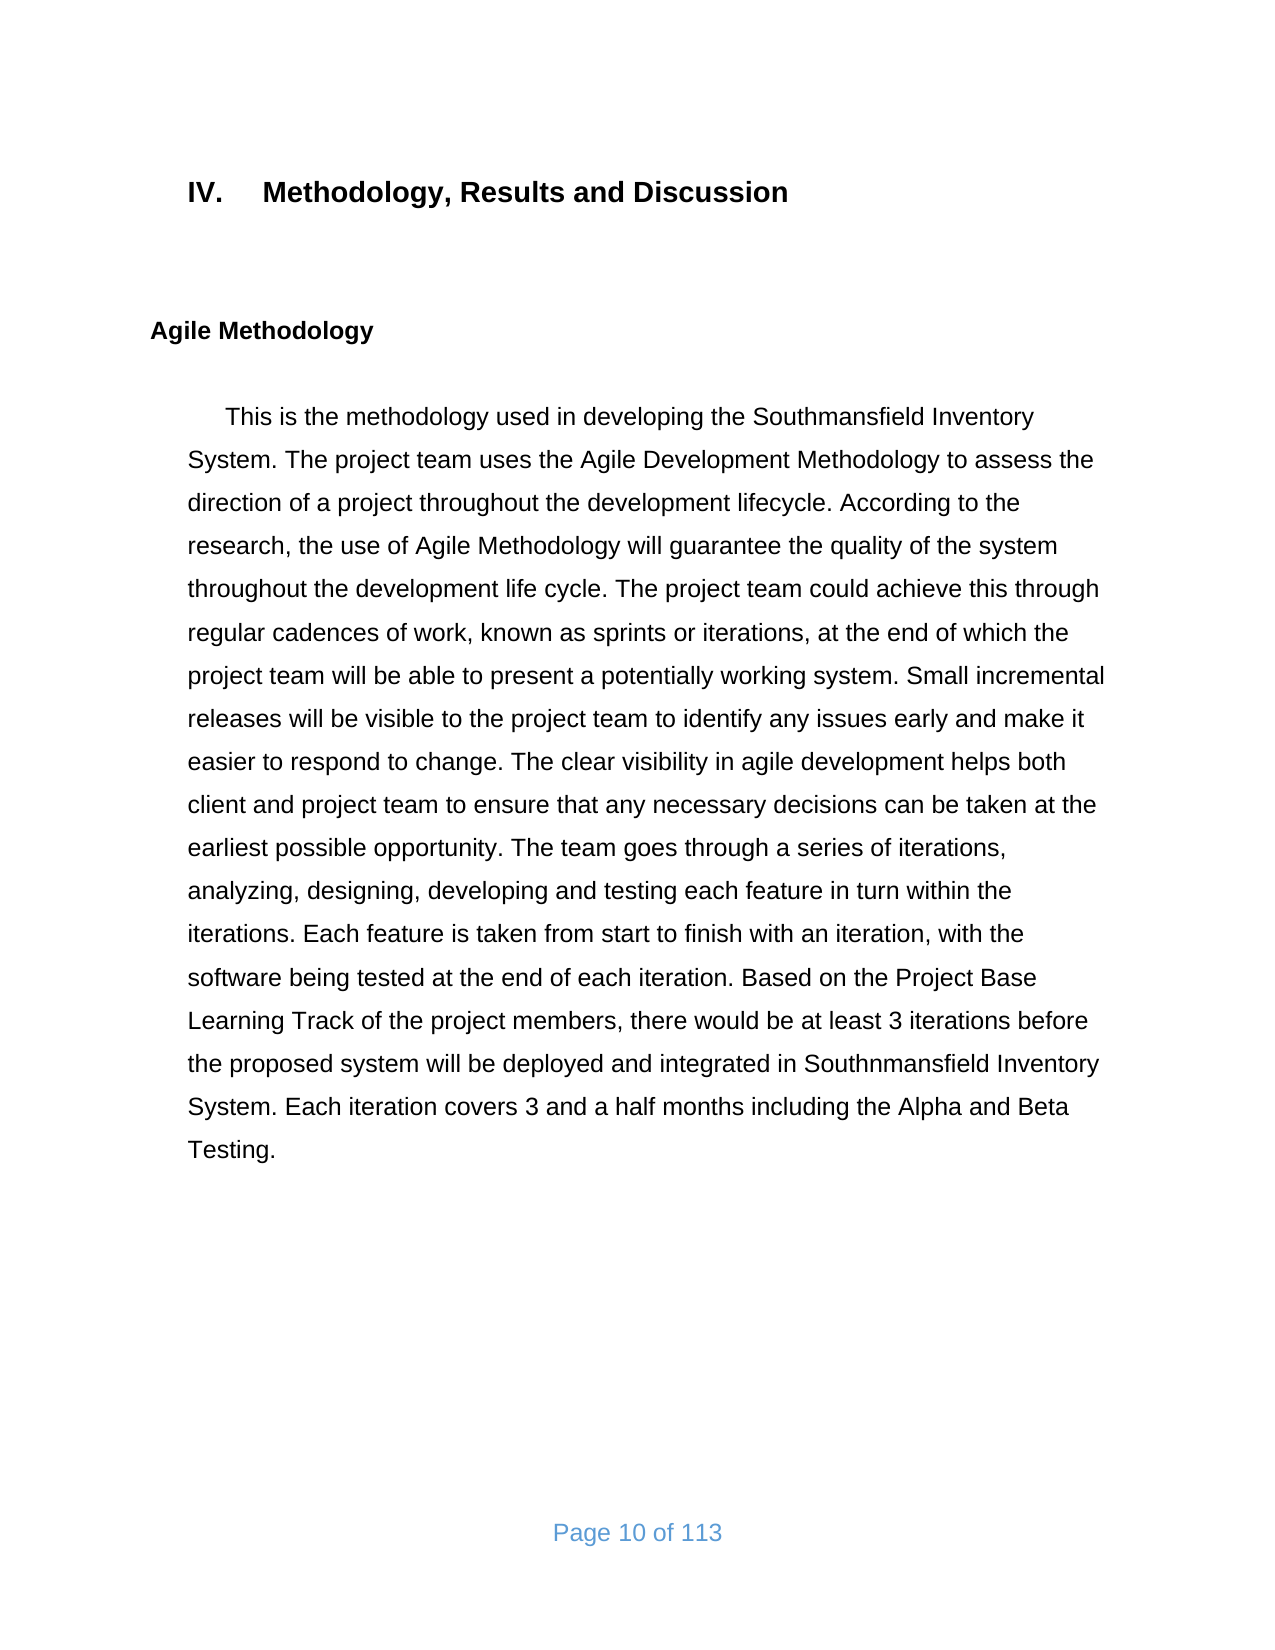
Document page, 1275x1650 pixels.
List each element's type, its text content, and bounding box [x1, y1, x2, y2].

text This is the methodology used in developing the Southmansfield Inventory System. The project team uses the Agile Development Methodology to assess the direction of a project throughout the development lifecycle. According to the research, the use of Agile Methodology will guarantee the quality of the system throughout the development life cycle. The project team could achieve this through regular cadences of work, known as sprints or iterations, at the end of which the project team will be able to present a potentially working system. Small incremental releases will be visible to the project team to identify any issues early and make it easier to respond to change. The clear visibility in agile development helps both client and project team to ensure that any necessary decisions can be taken at the earliest possible opportunity. The team goes through a series of iterations, analyzing, designing, developing and testing each feature in turn within the iterations. Each feature is taken from start to finish with an iteration, with the software being tested at the end of each iteration. Based on the Project Base Learning Track of the project members, there would be at least 3 iterations before the proposed system will be deployed and integrated in Southnmansfield Inventory System. Each iteration covers 3 and a half months including the Alpha and Beta Testing. [187, 402, 1125, 1164]
subtitle Methodology, Results and Discussion [187, 175, 1125, 208]
subtitle Agile Methodology [150, 316, 1125, 344]
